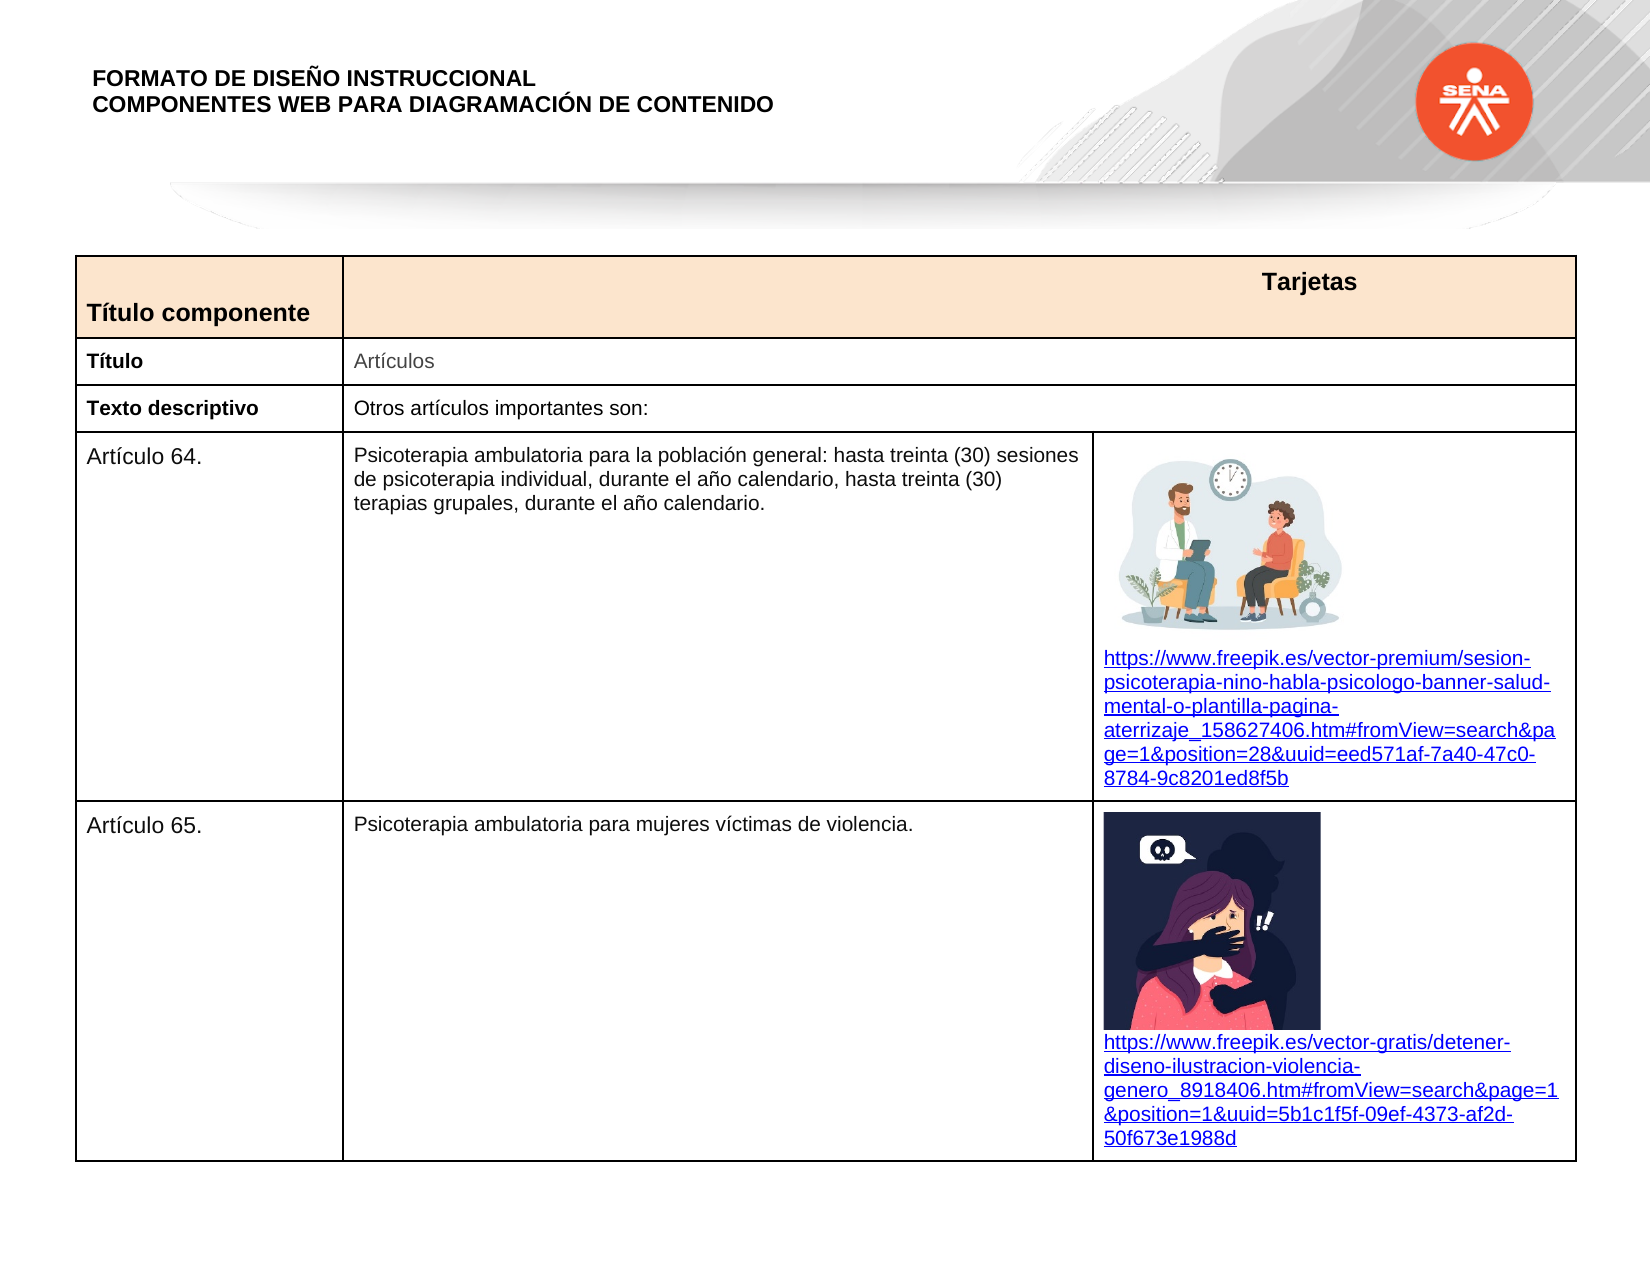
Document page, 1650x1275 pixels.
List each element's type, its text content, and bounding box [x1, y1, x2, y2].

table_cell Psicoterapia ambulatoria para mujeres víctimas de violencia. [344, 802, 1092, 1160]
table_header Título componente [77, 257, 342, 337]
table_cell Artículo 64. [77, 433, 342, 800]
table_cell Título [77, 339, 342, 384]
table_cell https://www.freepik.es/vector-premium/sesion-psicoterapia-nino-habla-psicologo-banner-salud-mental-o-plantilla-pagina-aterrizaje_158627406.htm#fromView=search&page=1&position=28&uuid=eed571af-7a40-47c0-8784-9c8201ed8f5b [1094, 433, 1575, 800]
table_cell https://www.freepik.es/vector-gratis/detener-diseno-ilustracion-violencia-genero_8918406.htm#fromView=search&page=1&position=1&uuid=5b1c1f5f-09ef-4373-af2d-50f673e1988d [1094, 802, 1575, 1160]
table_header Tarjetas [344, 257, 1575, 337]
table_cell Texto descriptivo [77, 386, 342, 431]
picture [1103, 812, 1321, 1030]
table_cell Psicoterapia ambulatoria para la población general: hasta treinta (30) sesiones de psicoterapia individual, durante el año calendario, hasta treinta (30) terapias grupales, durante el año calendario. [344, 433, 1092, 800]
table_cell Artículos [344, 339, 1575, 384]
table_cell Artículo 65. [77, 802, 342, 1160]
picture [0, 0, 1650, 229]
picture [1103, 443, 1357, 646]
table_cell Otros artículos importantes son: [344, 386, 1575, 431]
